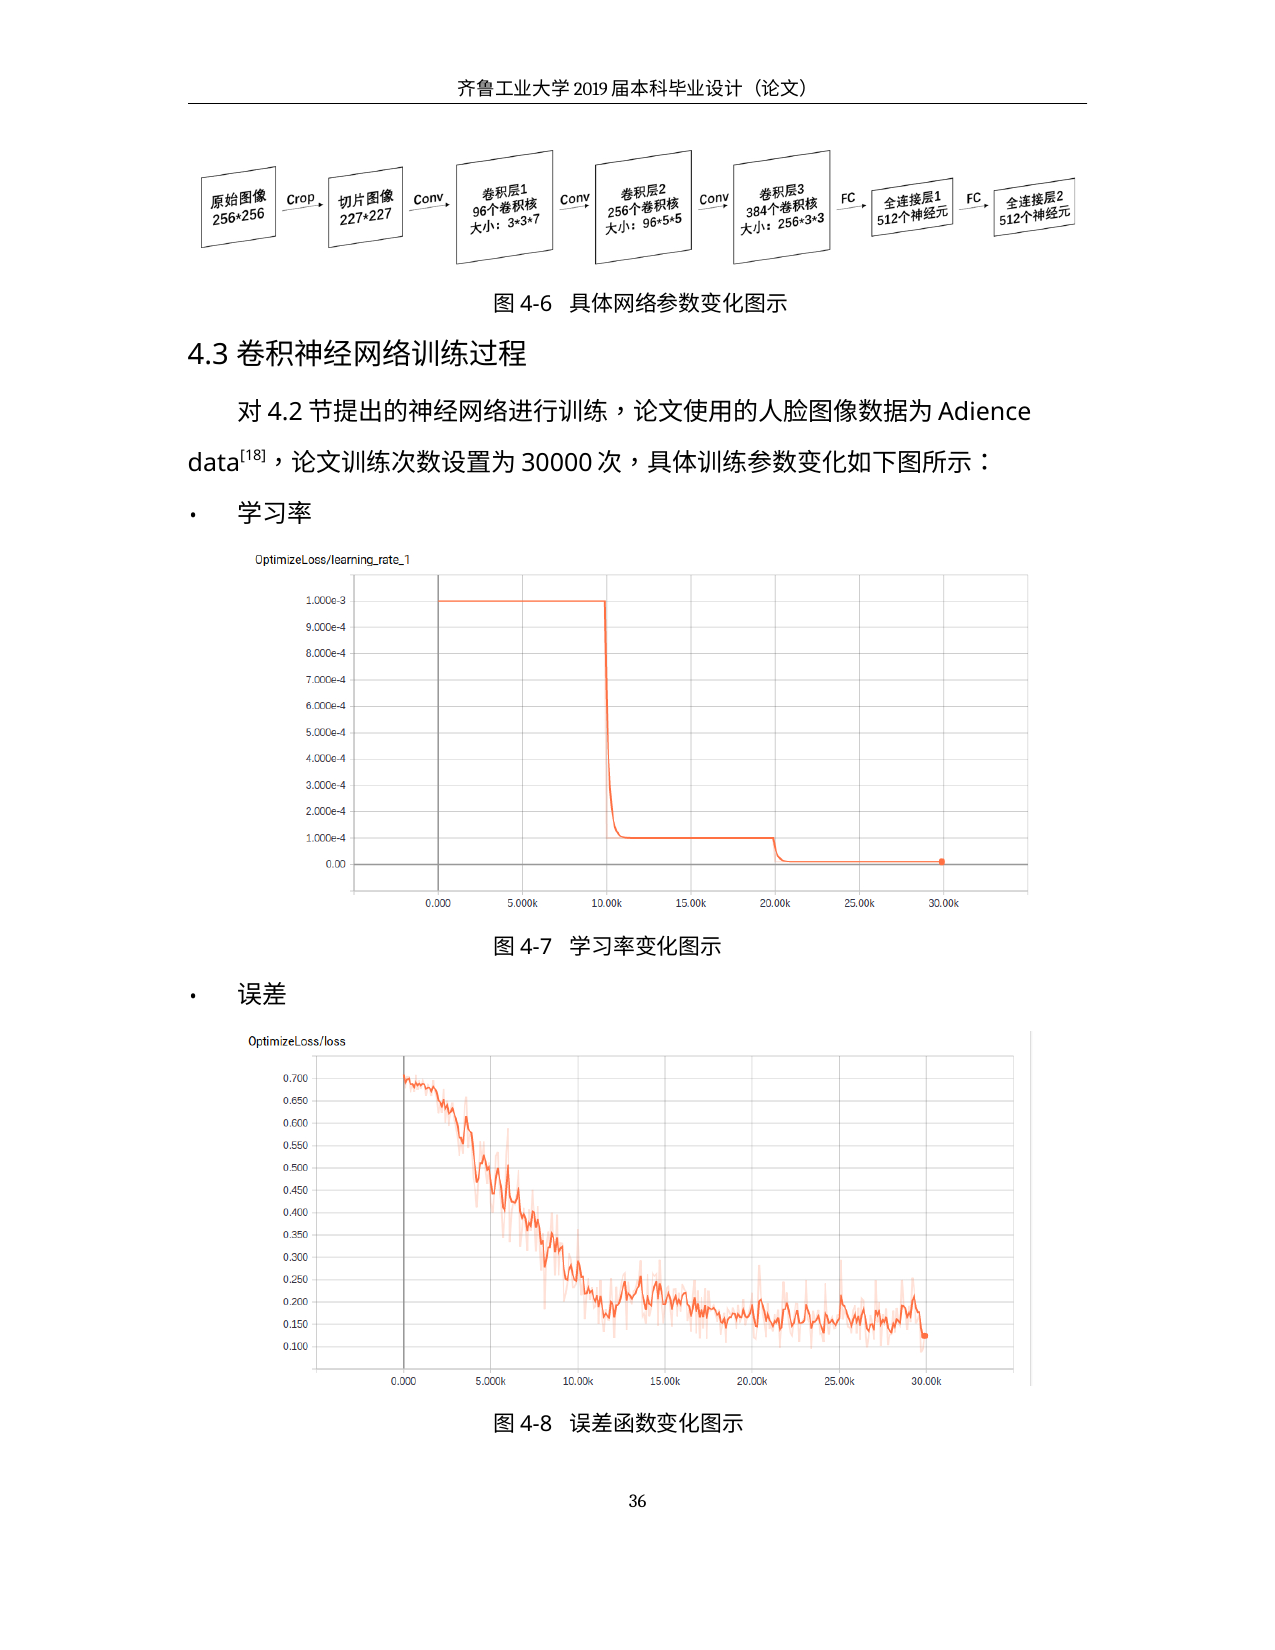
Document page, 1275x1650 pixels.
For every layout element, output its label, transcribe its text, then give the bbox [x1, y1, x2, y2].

text 4.3 卷积神经网络训练过程 [187, 333, 1087, 373]
picture [246, 550, 1029, 908]
picture [200, 150, 1075, 265]
text 图4-6 具体网络参数变化图示 [187, 286, 1087, 317]
text 图4-7 学习率变化图示 [187, 929, 1087, 961]
list 学习率 [187, 496, 1087, 530]
list 误差 [187, 976, 1087, 1011]
text 对4.2节提出的神经网络进行训练，论文使用的人脸图像数据为Adience data[18]，论文训练次数设置为30000次，具体训练参数变化如下图所示： [187, 394, 1087, 479]
text 图4-8 误差函数变化图示 [187, 1406, 1087, 1438]
picture [242, 1031, 1033, 1386]
